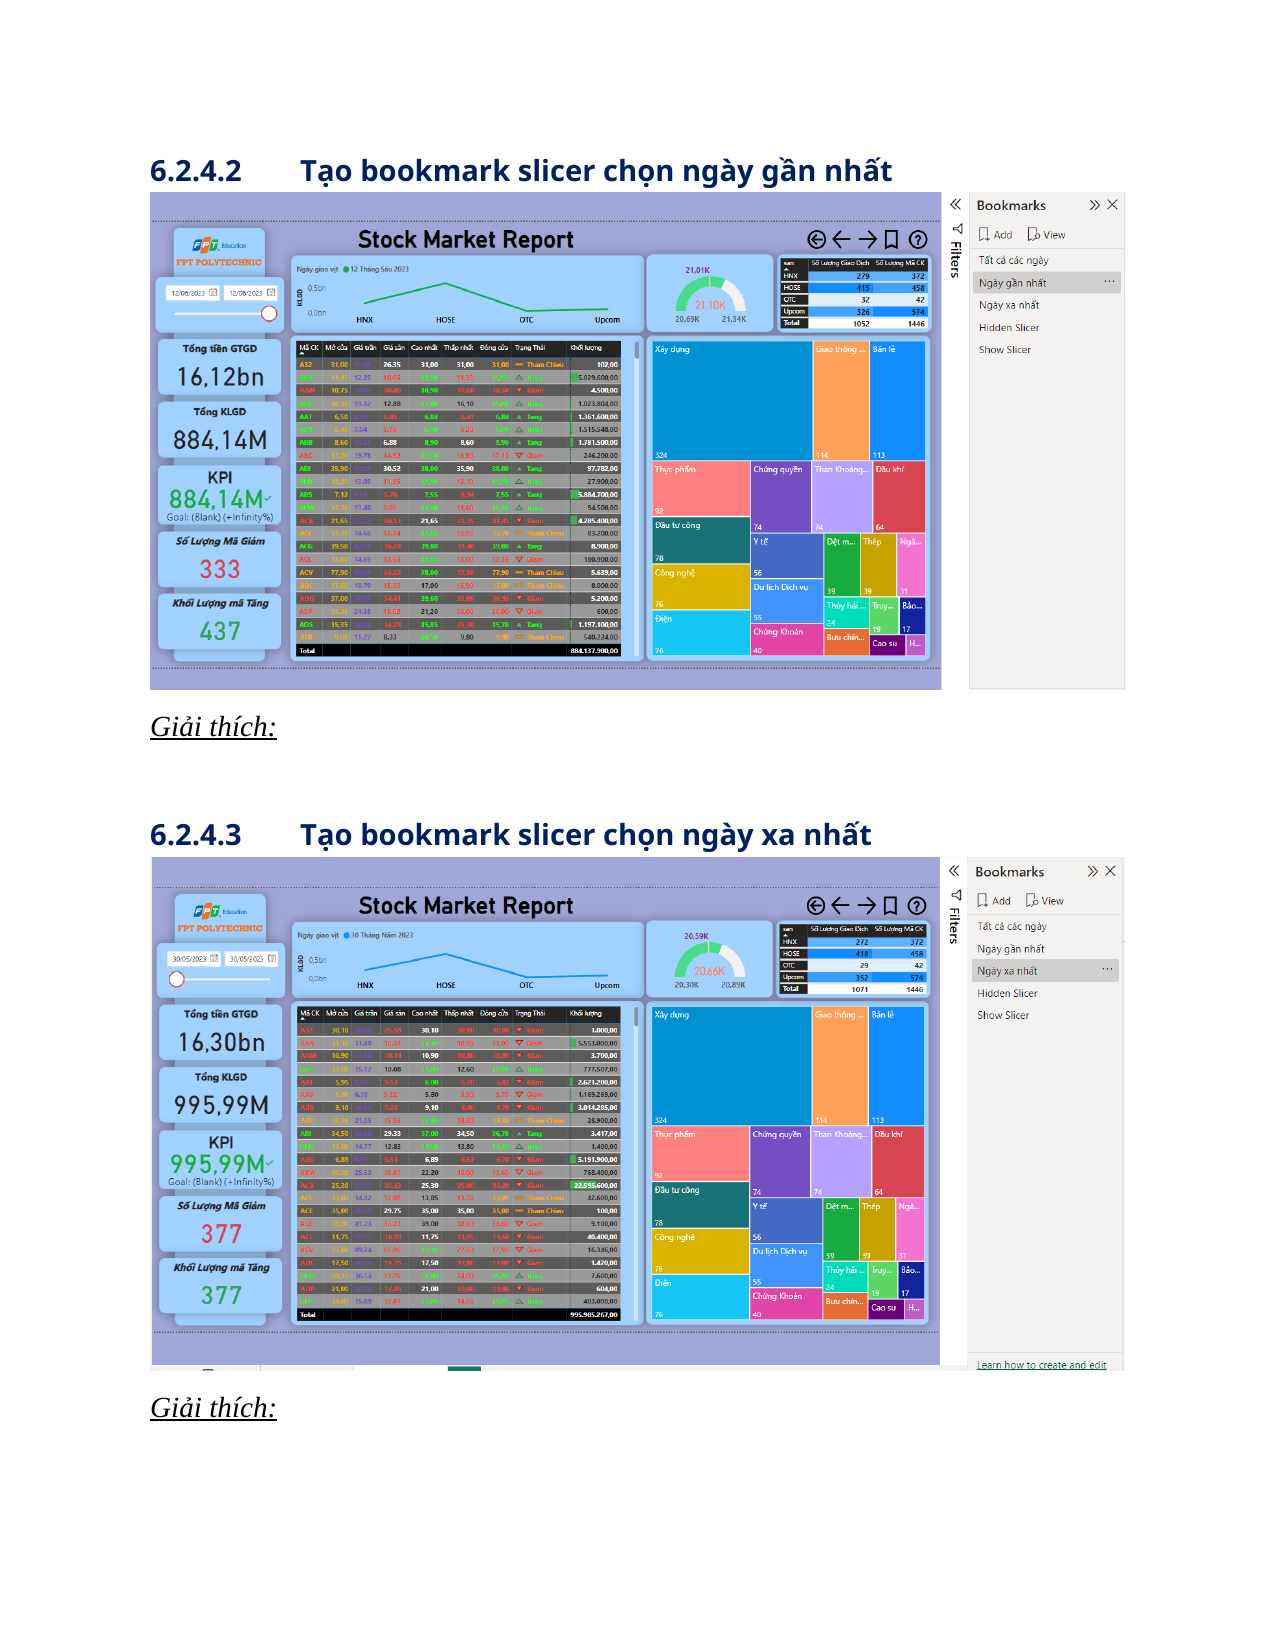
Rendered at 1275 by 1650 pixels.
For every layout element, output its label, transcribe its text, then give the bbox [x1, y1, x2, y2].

picture [150, 192, 1125, 690]
subtitle Tạo bookmark slicer chọn ngày xa nhất [150, 814, 1125, 854]
text Giải thích: [150, 1390, 1125, 1423]
text Giải thích: [150, 709, 1125, 742]
subtitle Tạo bookmark slicer chọn ngày gần nhất [150, 150, 1125, 190]
picture [150, 857, 1125, 1371]
